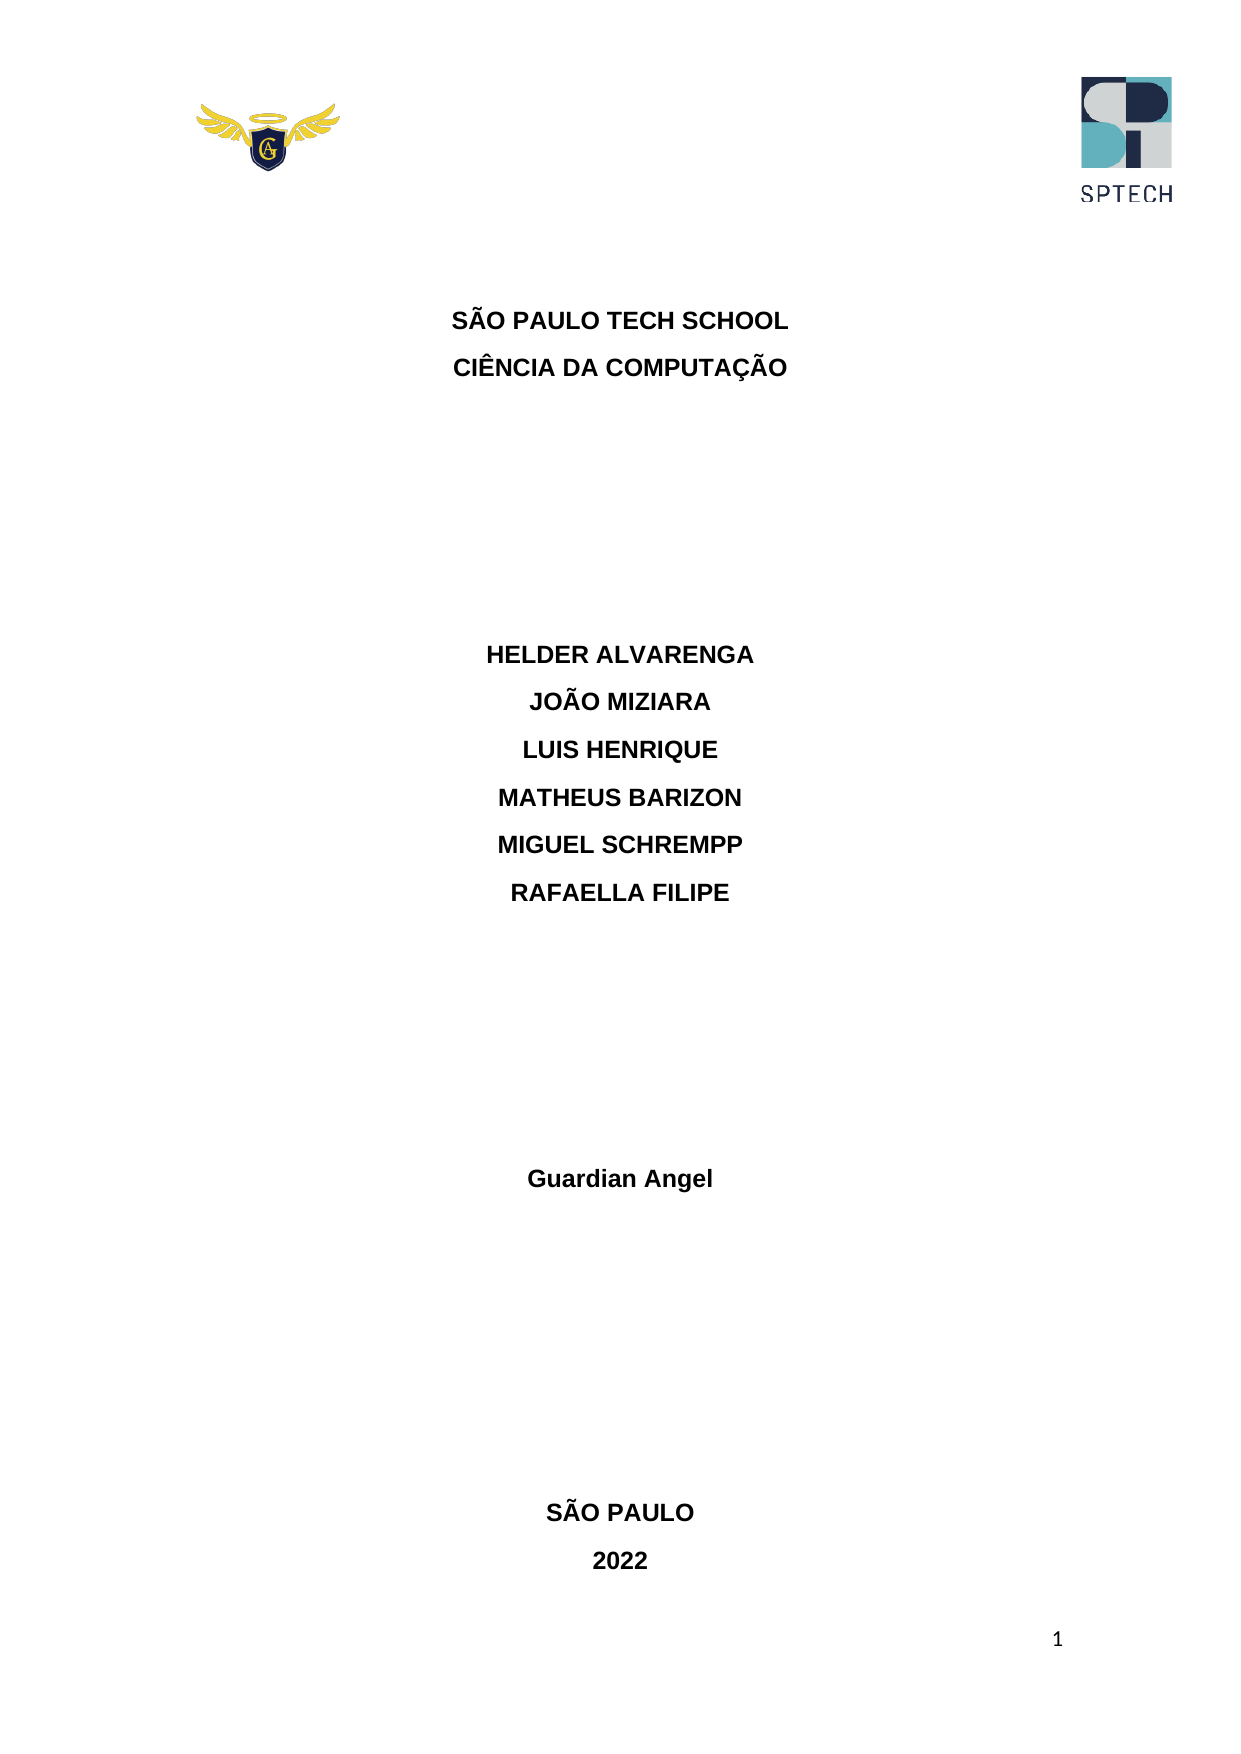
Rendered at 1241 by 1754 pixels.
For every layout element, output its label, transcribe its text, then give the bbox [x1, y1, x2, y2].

text MIGUEL SCHREMPP [177, 830, 1063, 859]
text SÃO PAULO TECH SCHOOL [177, 306, 1063, 334]
text SÃO PAULO [177, 1498, 1063, 1527]
picture [177, 73, 359, 202]
text CIÊNCIA DA COMPUTAÇÃO [177, 353, 1063, 382]
text MATHEUS BARIZON [177, 783, 1063, 811]
text HELDER ALVARENGA [177, 639, 1063, 668]
text 2022 [177, 1546, 1063, 1575]
text LUIS HENRIQUE [177, 735, 1063, 764]
text JOÃO MIZIARA [177, 687, 1063, 716]
picture [1063, 75, 1189, 202]
text Guardian Angel [177, 1164, 1063, 1193]
text RAFAELLA FILIPE [177, 878, 1063, 907]
